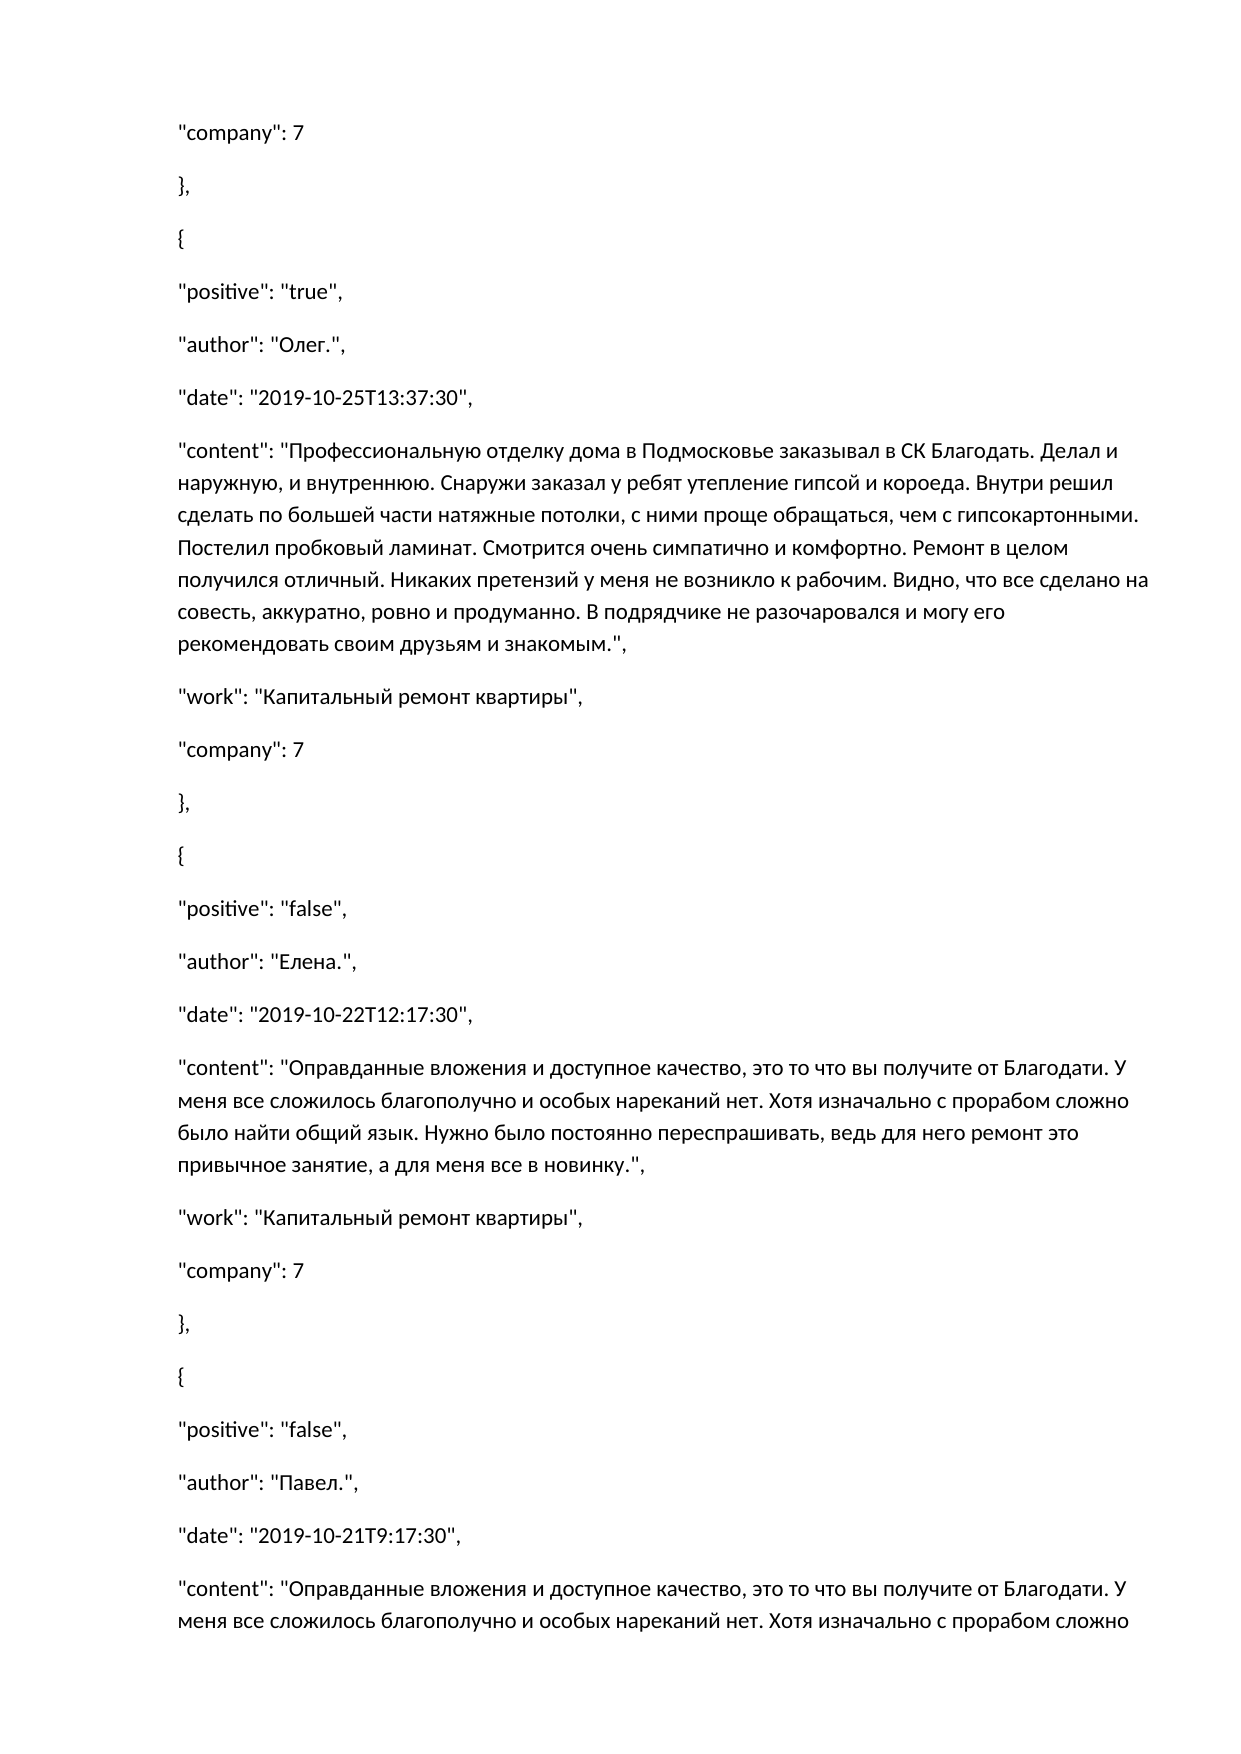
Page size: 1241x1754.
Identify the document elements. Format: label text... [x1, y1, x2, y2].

text "company": 7 [177, 735, 1152, 763]
text "content": "Профессиональную отделку дома в Подмосковье заказывал в СК Благодать. Делал и наружную, и внутреннюю. Снаружи заказал у ребят утепление гипсой и короеда. Внутри решил сделать по большей части натяжные потолки, с ними проще обращаться, чем с гипсокартонными. Постелил пробковый ламинат. Смотрится очень симпатично и комфортно. Ремонт в целом получился отличный. Никаких претензий у меня не возникло к рабочим. Видно, что все сделано на совесть, аккуратно, ровно и продуманно. В подрядчике не разочаровался и могу его рекомендовать своим друзьям и знакомым.", [177, 436, 1152, 657]
text "date": "2019-10-21T9:17:30", [177, 1521, 1152, 1549]
text "author": "Елена.", [177, 947, 1152, 976]
text }, [177, 171, 1152, 199]
text "work": "Капитальный ремонт квартиры", [177, 682, 1152, 710]
text { [177, 1362, 1152, 1390]
text }, [177, 1309, 1152, 1337]
text "positive": "true", [177, 277, 1152, 305]
text "date": "2019-10-22T12:17:30", [177, 1001, 1152, 1028]
text "company": 7 [177, 118, 1152, 146]
text { [177, 841, 1152, 869]
text "author": "Павел.", [177, 1468, 1152, 1496]
text "author": "Олег.", [177, 330, 1152, 358]
text "work": "Капитальный ремонт квартиры", [177, 1203, 1152, 1231]
text "date": "2019-10-25T13:37:30", [177, 383, 1152, 411]
text }, [177, 788, 1152, 816]
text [177, 1574, 1152, 1634]
text "company": 7 [177, 1256, 1152, 1284]
text { [177, 224, 1152, 252]
text "positive": "false", [177, 894, 1152, 922]
text "positive": "false", [177, 1415, 1152, 1443]
